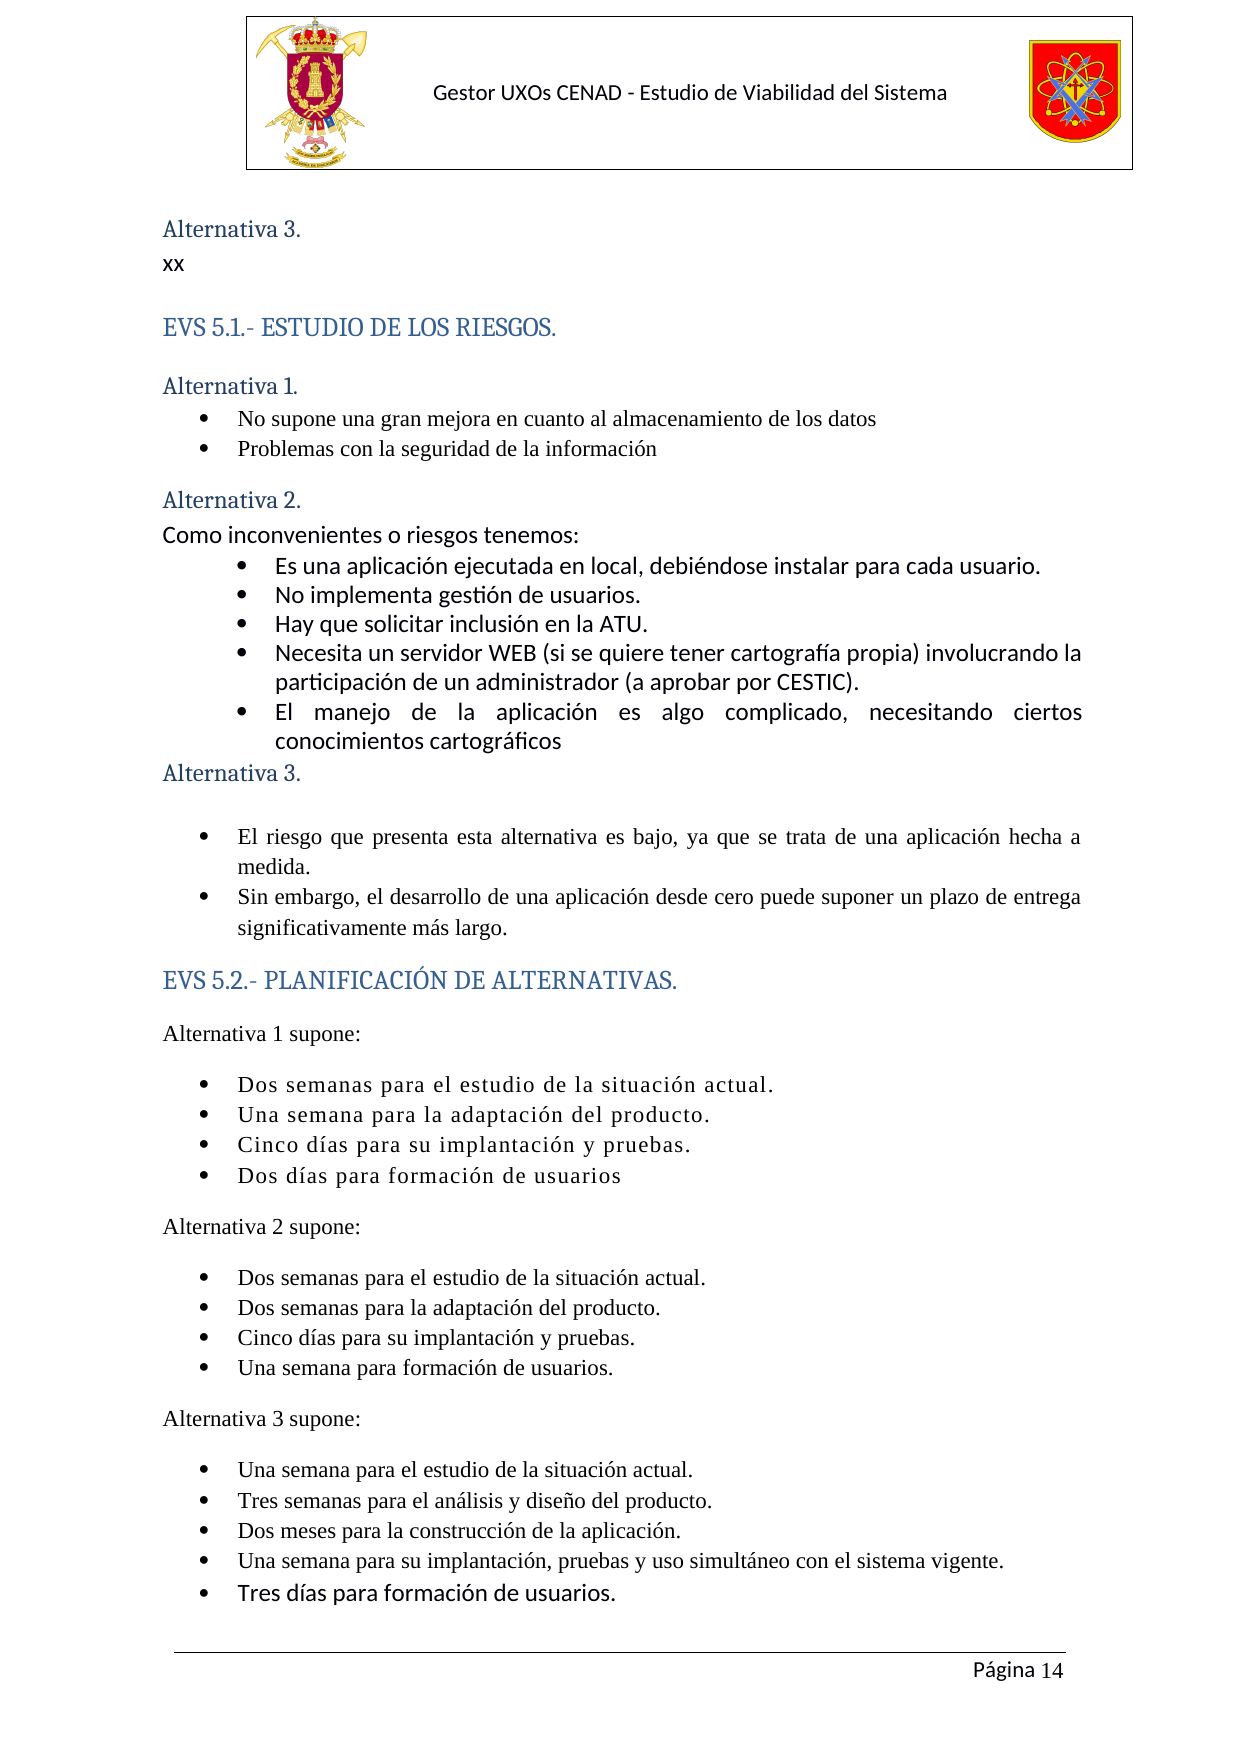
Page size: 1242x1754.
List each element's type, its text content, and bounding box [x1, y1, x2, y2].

list Dos semanas para el estudio de la situación actual. [200, 1071, 1083, 1097]
list Una semana para la adaptación del producto. [200, 1101, 1083, 1128]
subtitle EVS 5.2.- PLANIFICACIÓN DE ALTERNATIVAS. [162, 965, 1083, 996]
list Tres semanas para el análisis y diseño del producto. [200, 1487, 1083, 1513]
list Cinco días para su implantación y pruebas. [200, 1324, 1083, 1351]
text xx [162, 248, 1071, 278]
list Problemas con la seguridad de la información [200, 435, 1083, 461]
list Cinco días para su implantación y pruebas. [200, 1131, 1083, 1158]
subtitle Alternativa 3. [162, 214, 1083, 243]
list Necesita un servidor WEB (si se quiere tener cartografía propia) involucrando la participación de un administrador (a aprobar por CESTIC). [237, 638, 1083, 697]
list Dos días para formación de usuarios [200, 1162, 1083, 1188]
subtitle Alternativa 2. [162, 486, 1083, 515]
list Dos semanas para la adaptación del producto. [200, 1294, 1083, 1320]
text Como inconvenientes o riesgos tenemos: [162, 520, 1083, 549]
list El manejo de la aplicación es algo complicado, necesitando ciertos conocimientos cartográficos [237, 697, 1083, 755]
subtitle Alternativa 3. [162, 759, 1083, 788]
text Alternativa 2 supone: [162, 1213, 1083, 1239]
list El riesgo que presenta esta alternativa es bajo, ya que se trata de una aplicación hecha a medida. [200, 823, 1083, 879]
list Sin embargo, el desarrollo de una aplicación desde cero puede suponer un plazo de entrega significativamente más largo. [200, 883, 1083, 940]
list No supone una gran mejora en cuanto al almacenamiento de los datos [200, 405, 1083, 431]
picture [1029, 40, 1121, 143]
text Alternativa 3 supone: [162, 1405, 1083, 1432]
list Dos meses para la construcción de la aplicación. [200, 1517, 1083, 1543]
list Una semana para el estudio de la situación actual. [200, 1456, 1083, 1483]
list Una semana para su implantación, pruebas y uso simultáneo con el sistema vigente. [200, 1547, 1083, 1573]
subtitle EVS 5.1.- ESTUDIO DE LOS RIESGOS. [162, 312, 1083, 344]
picture [254, 15, 368, 169]
list Hay que solicitar inclusión en la ATU. [237, 609, 1083, 638]
list Dos semanas para el estudio de la situación actual. [200, 1264, 1083, 1290]
list Es una aplicación ejecutada en local, debiéndose instalar para cada usuario. [237, 551, 1083, 580]
subtitle Alternativa 1. [162, 372, 1083, 400]
list Una semana para formación de usuarios. [200, 1354, 1083, 1381]
text Alternativa 1 supone: [162, 1020, 1083, 1046]
list Tres días para formación de usuarios. [200, 1577, 1083, 1608]
list No implementa gestión de usuarios. [237, 580, 1083, 609]
